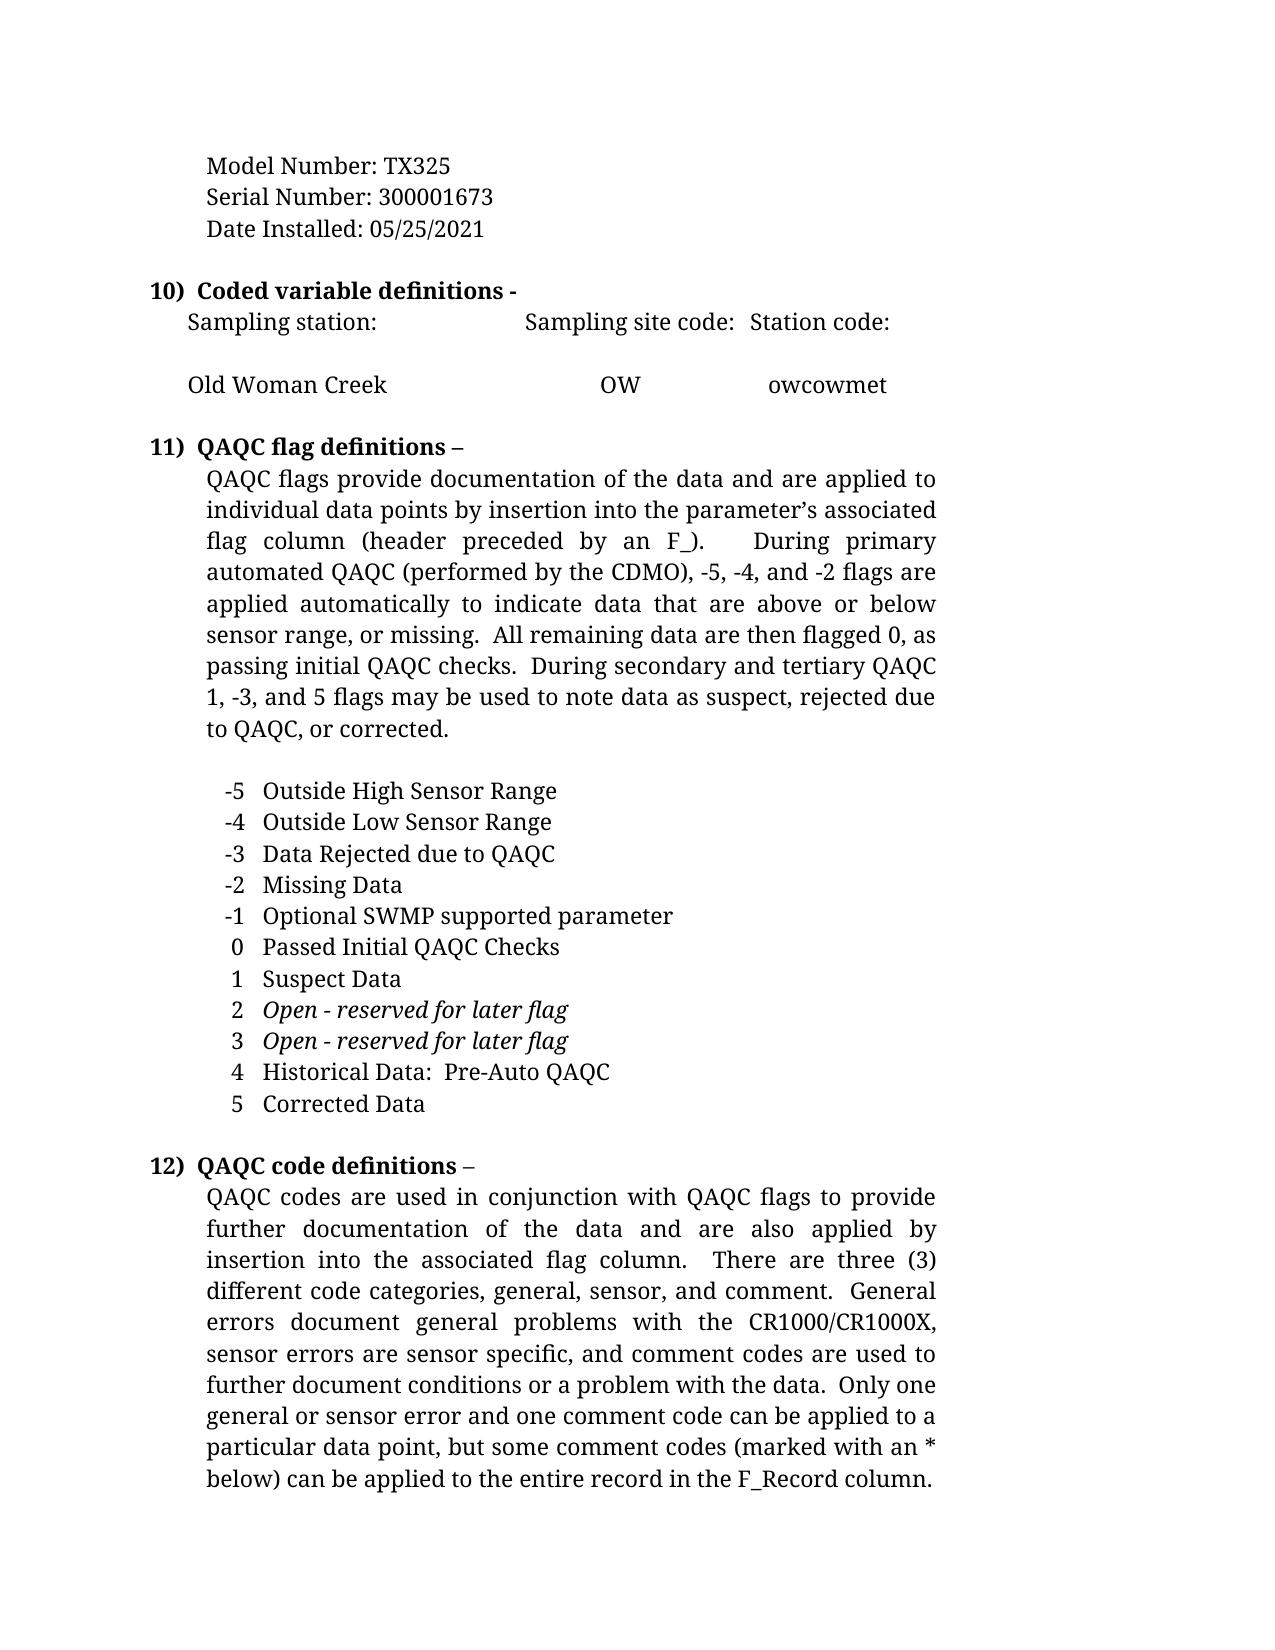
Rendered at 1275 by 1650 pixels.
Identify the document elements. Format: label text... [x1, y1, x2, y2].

text -1 Optional SWMP supported parameter [225, 900, 1031, 931]
text -4 Outside Low Sensor Range [225, 806, 1031, 837]
text 1 Suspect Data [225, 962, 1031, 994]
text Model Number: TX325 [206, 150, 1031, 181]
text 10) Coded variable definitions - [150, 275, 1031, 306]
text Serial Number: 300001673 [206, 181, 1031, 212]
text -5 Outside High Sensor Range [225, 775, 1031, 806]
text Date Installed: 05/25/2021 [206, 212, 1031, 244]
text QAQC codes are used in conjunction with QAQC flags to provide further documentation of the data and are also applied by insertion into the associated flag column. There are three (3) different code categories, general, sensor, and comment. General errors document general problems with the CR1000/CR1000X, sensor errors are sensor specific, and comment codes are used to further document conditions or a problem with the data. Only one general or sensor error and one comment code can be applied to a particular data point, but some comment codes (marked with an * below) can be applied to the entire record in the F_Record column. [206, 1181, 937, 1494]
text 12) QAQC code definitions – [150, 1150, 1031, 1181]
text 2 Open - reserved for later flag [225, 994, 1031, 1025]
text 3 Open - reserved for later flag [225, 1025, 1031, 1056]
text 5 Corrected Data [225, 1087, 1031, 1119]
text Old Woman Creek OW owcowmet [187, 369, 1031, 400]
text -3 Data Rejected due to QAQC [225, 837, 1031, 869]
text 0 Passed Initial QAQC Checks [225, 931, 1031, 962]
text 4 Historical Data: Pre-Auto QAQC [225, 1056, 1031, 1087]
text -2 Missing Data [225, 869, 1031, 900]
text QAQC flags provide documentation of the data and are applied to individual data points by insertion into the parameter’s associated flag column (header preceded by an F_). During primary automated QAQC (performed by the CDMO), -5, -4, and -2 flags are applied automatically to indicate data that are above or below sensor range, or missing. All remaining data are then flagged 0, as passing initial QAQC checks. During secondary and tertiary QAQC 1, -3, and 5 flags may be used to note data as suspect, rejected due to QAQC, or corrected. [206, 462, 937, 744]
text Sampling station: Sampling site code: Station code: [187, 306, 1031, 337]
text 11) QAQC flag definitions – [150, 431, 1031, 462]
